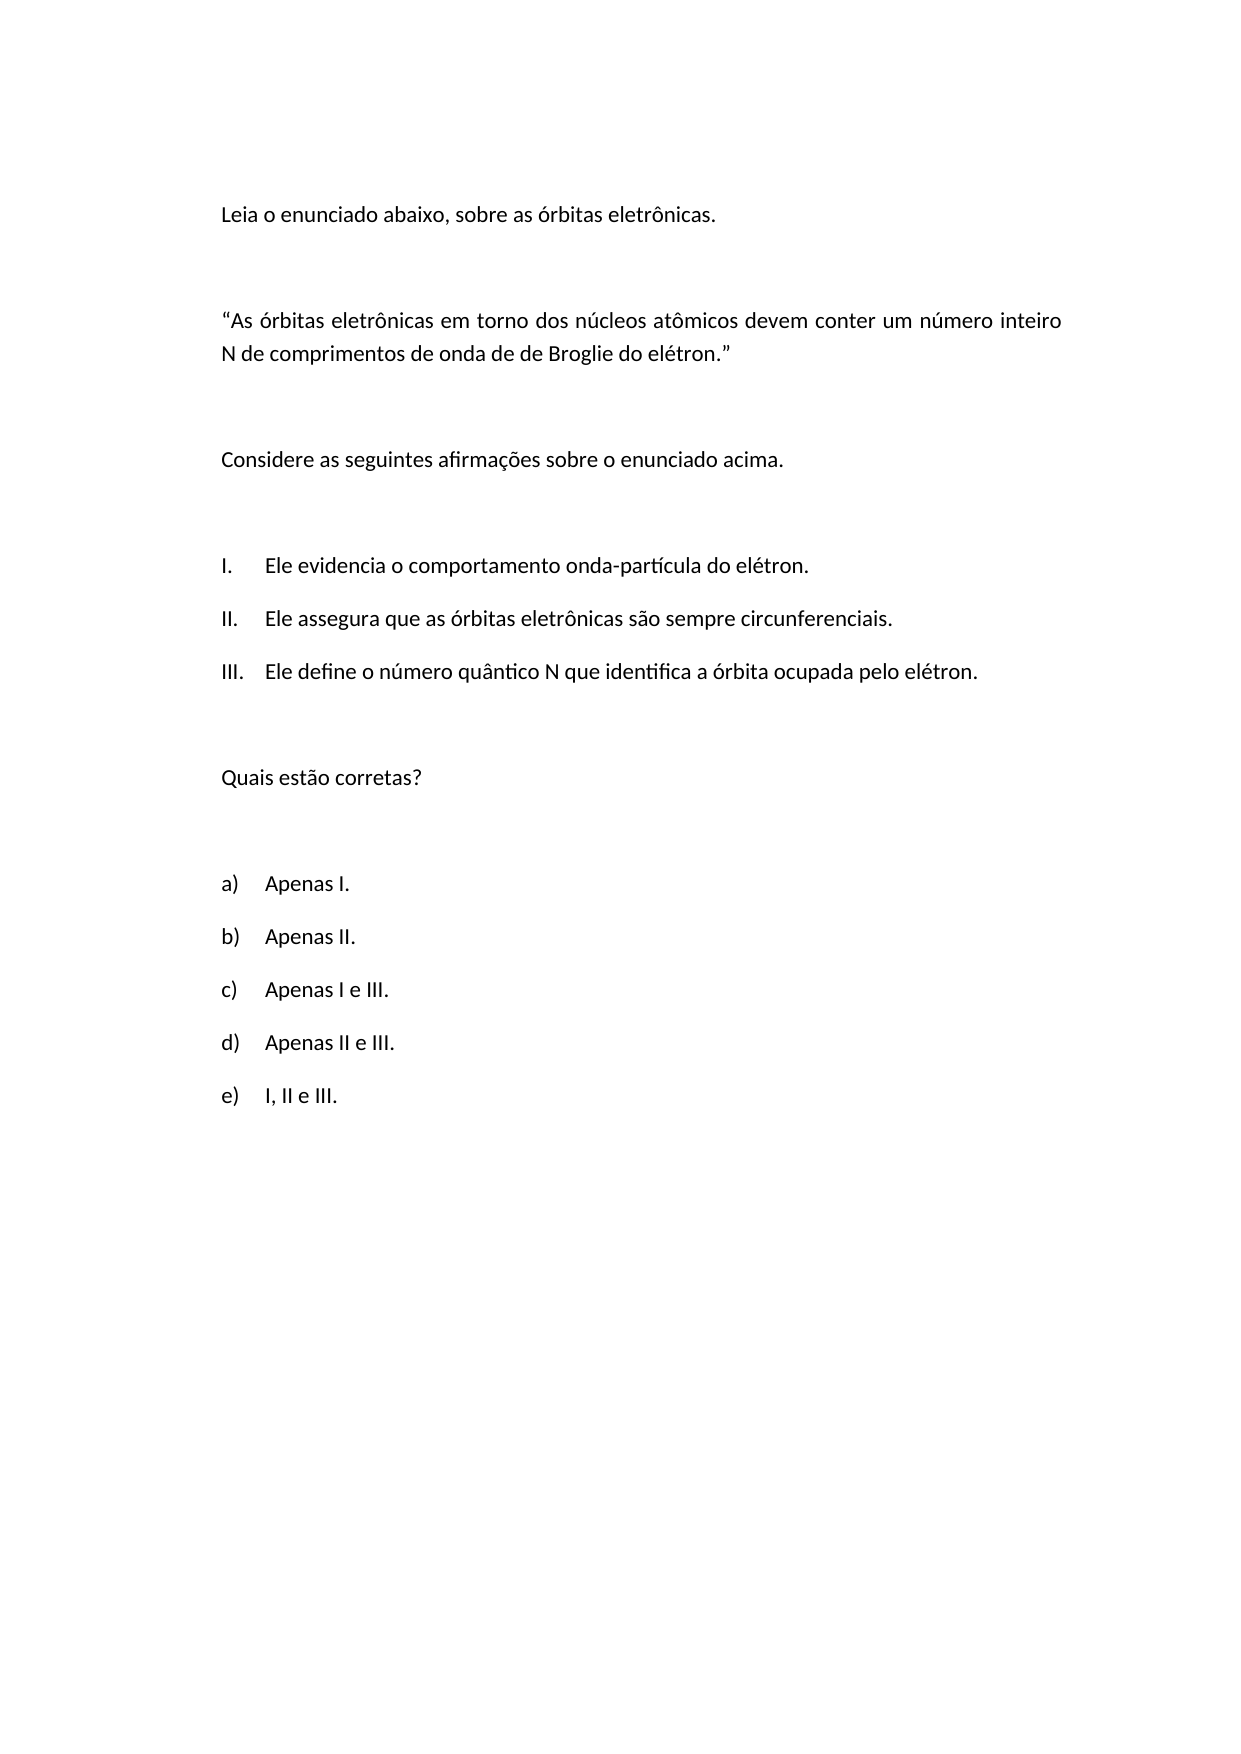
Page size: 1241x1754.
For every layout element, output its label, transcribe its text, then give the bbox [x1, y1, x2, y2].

text Leia o enunciado abaixo, sobre as órbitas eletrônicas. [221, 201, 1063, 229]
text “As órbitas eletrônicas em torno dos núcleos atômicos devem conter um número inteiro N de comprimentos de onda de de Broglie do elétron.” [221, 307, 1063, 367]
text c) Apenas I e III. [221, 975, 1063, 1003]
text d) Apenas II e III. [221, 1028, 1063, 1056]
text e) I, II e III. [221, 1081, 1063, 1109]
text Quais estão corretas? [221, 763, 1063, 791]
text III. Ele define o número quântico N que identifica a órbita ocupada pelo elétron. [221, 657, 1063, 685]
text I. Ele evidencia o comportamento onda-partícula do elétron. [221, 551, 1063, 579]
text Considere as seguintes afirmações sobre o enunciado acima. [221, 445, 1063, 473]
text b) Apenas II. [221, 922, 1063, 950]
text a) Apenas I. [221, 869, 1063, 897]
text II. Ele assegura que as órbitas eletrônicas são sempre circunferenciais. [221, 604, 1063, 632]
